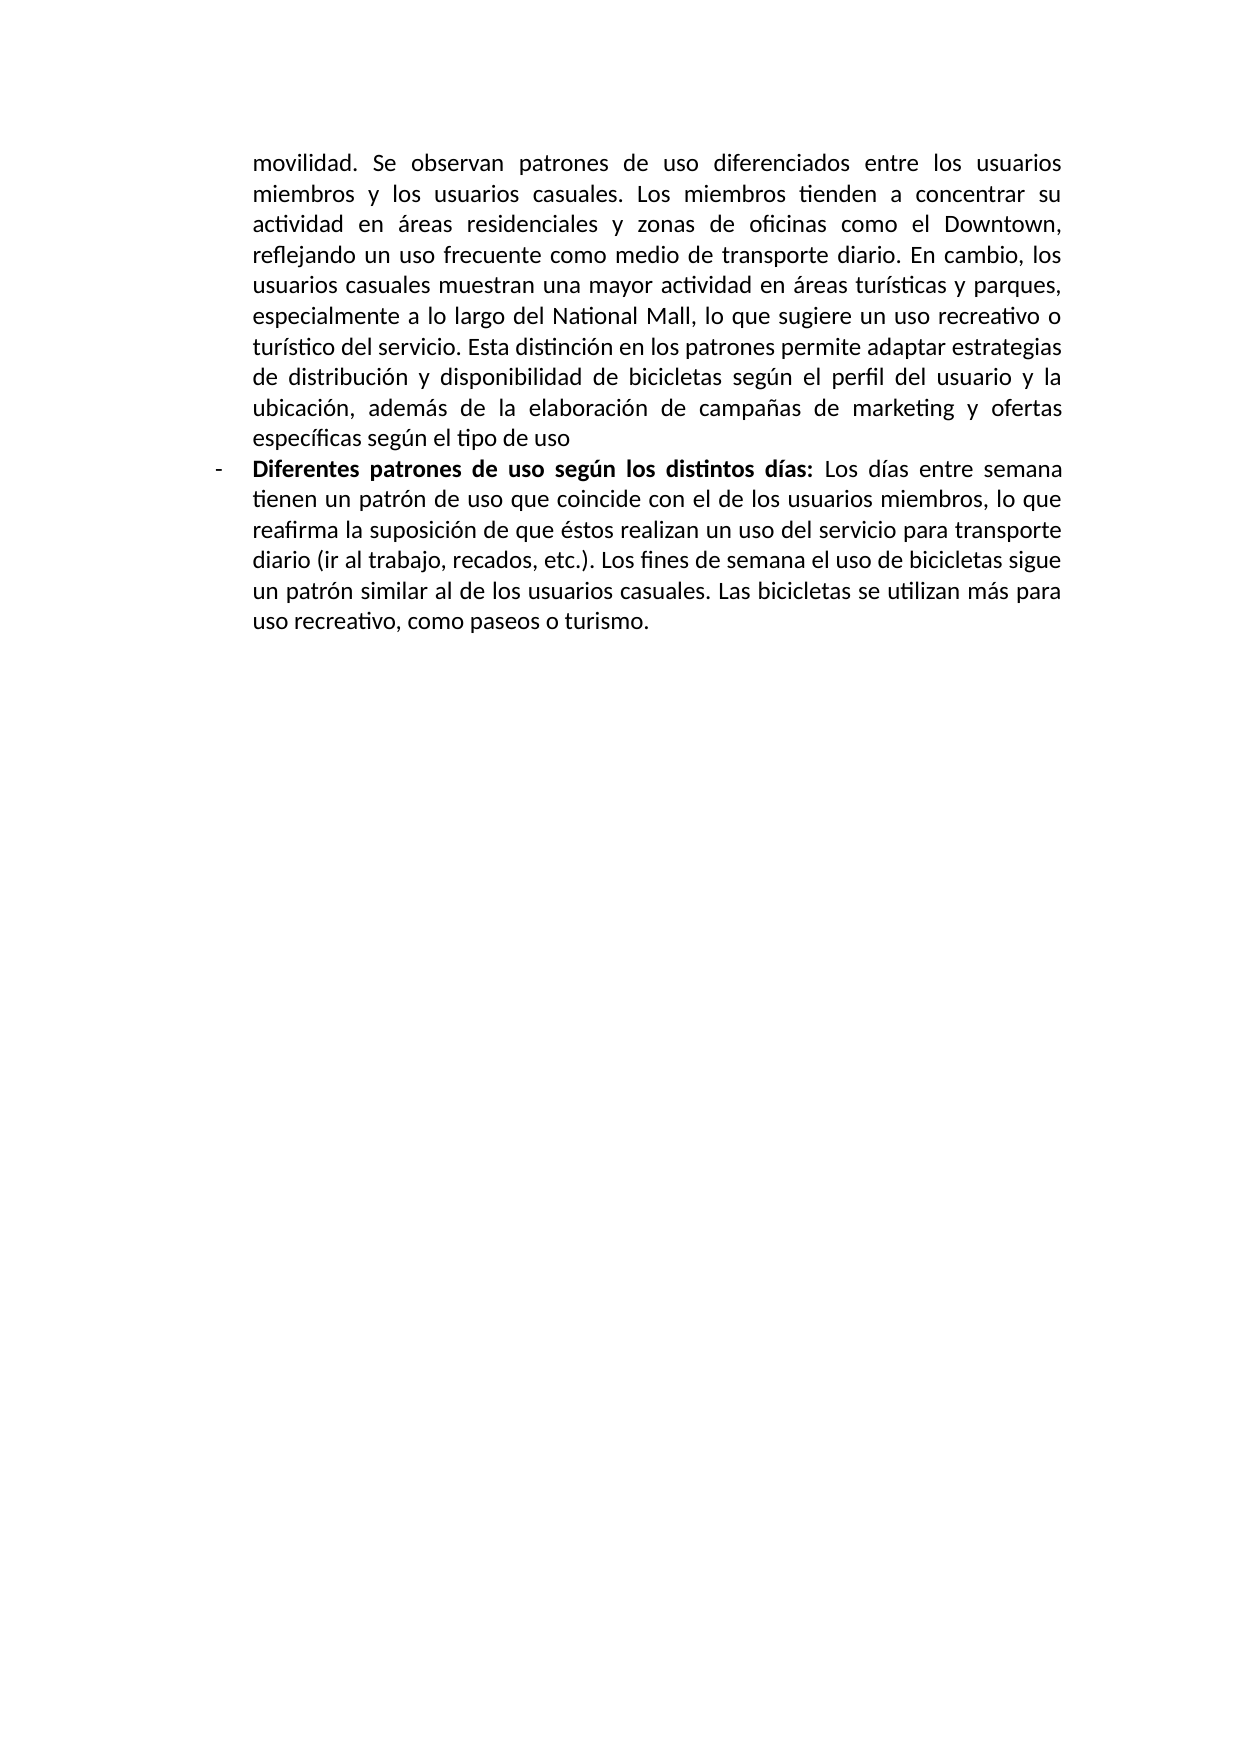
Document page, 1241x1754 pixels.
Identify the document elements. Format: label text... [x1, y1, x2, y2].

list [215, 148, 1063, 453]
list Diferentes patrones de uso según los distintos días: Los días entre semana tienen un patrón de uso que coincide con el de los usuarios miembros, lo que reafirma la suposición de que éstos realizan un uso del servicio para transporte diario (ir al trabajo, recados, etc.). Los fines de semana el uso de bicicletas sigue un patrón similar al de los usuarios casuales. Las bicicletas se utilizan más para uso recreativo, como paseos o turismo. [215, 453, 1063, 636]
